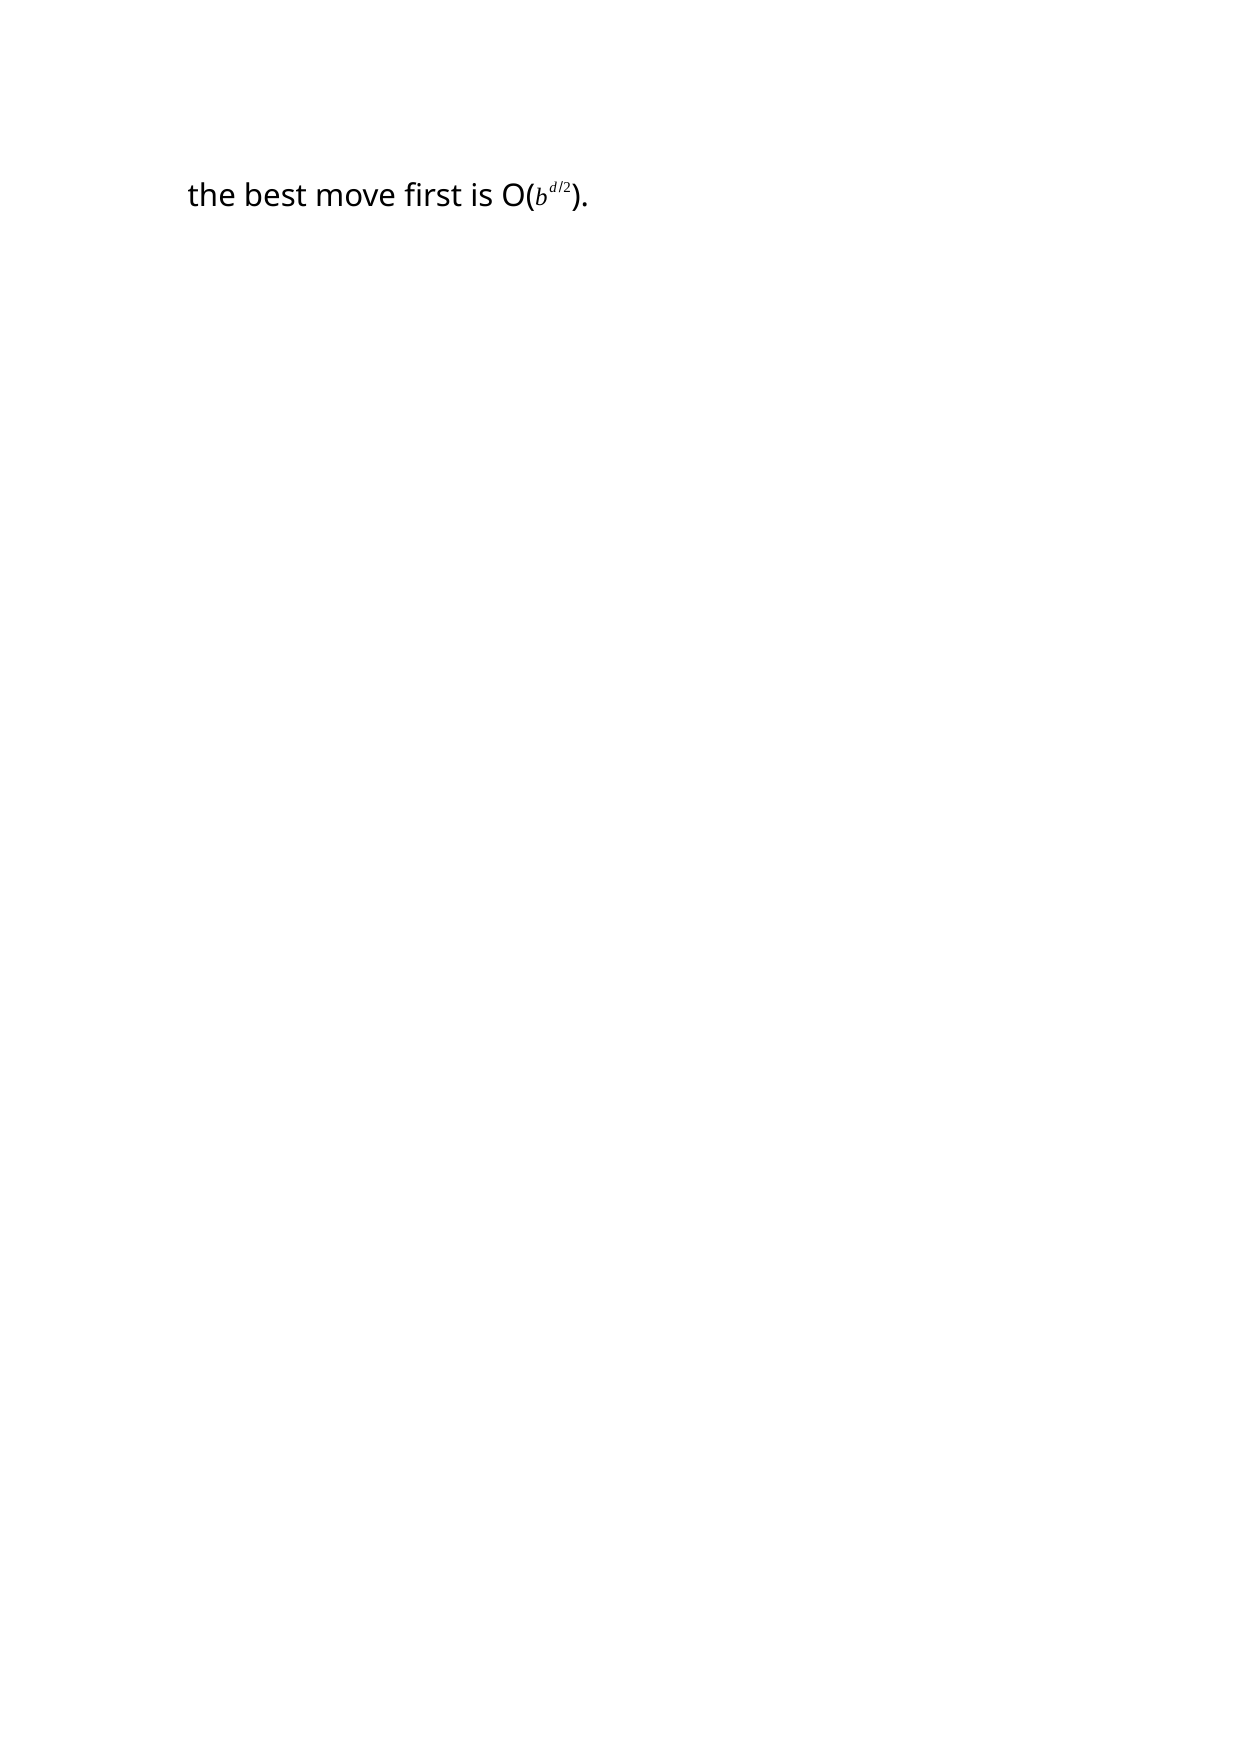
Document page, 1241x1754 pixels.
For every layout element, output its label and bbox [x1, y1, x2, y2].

text [187, 162, 1053, 227]
